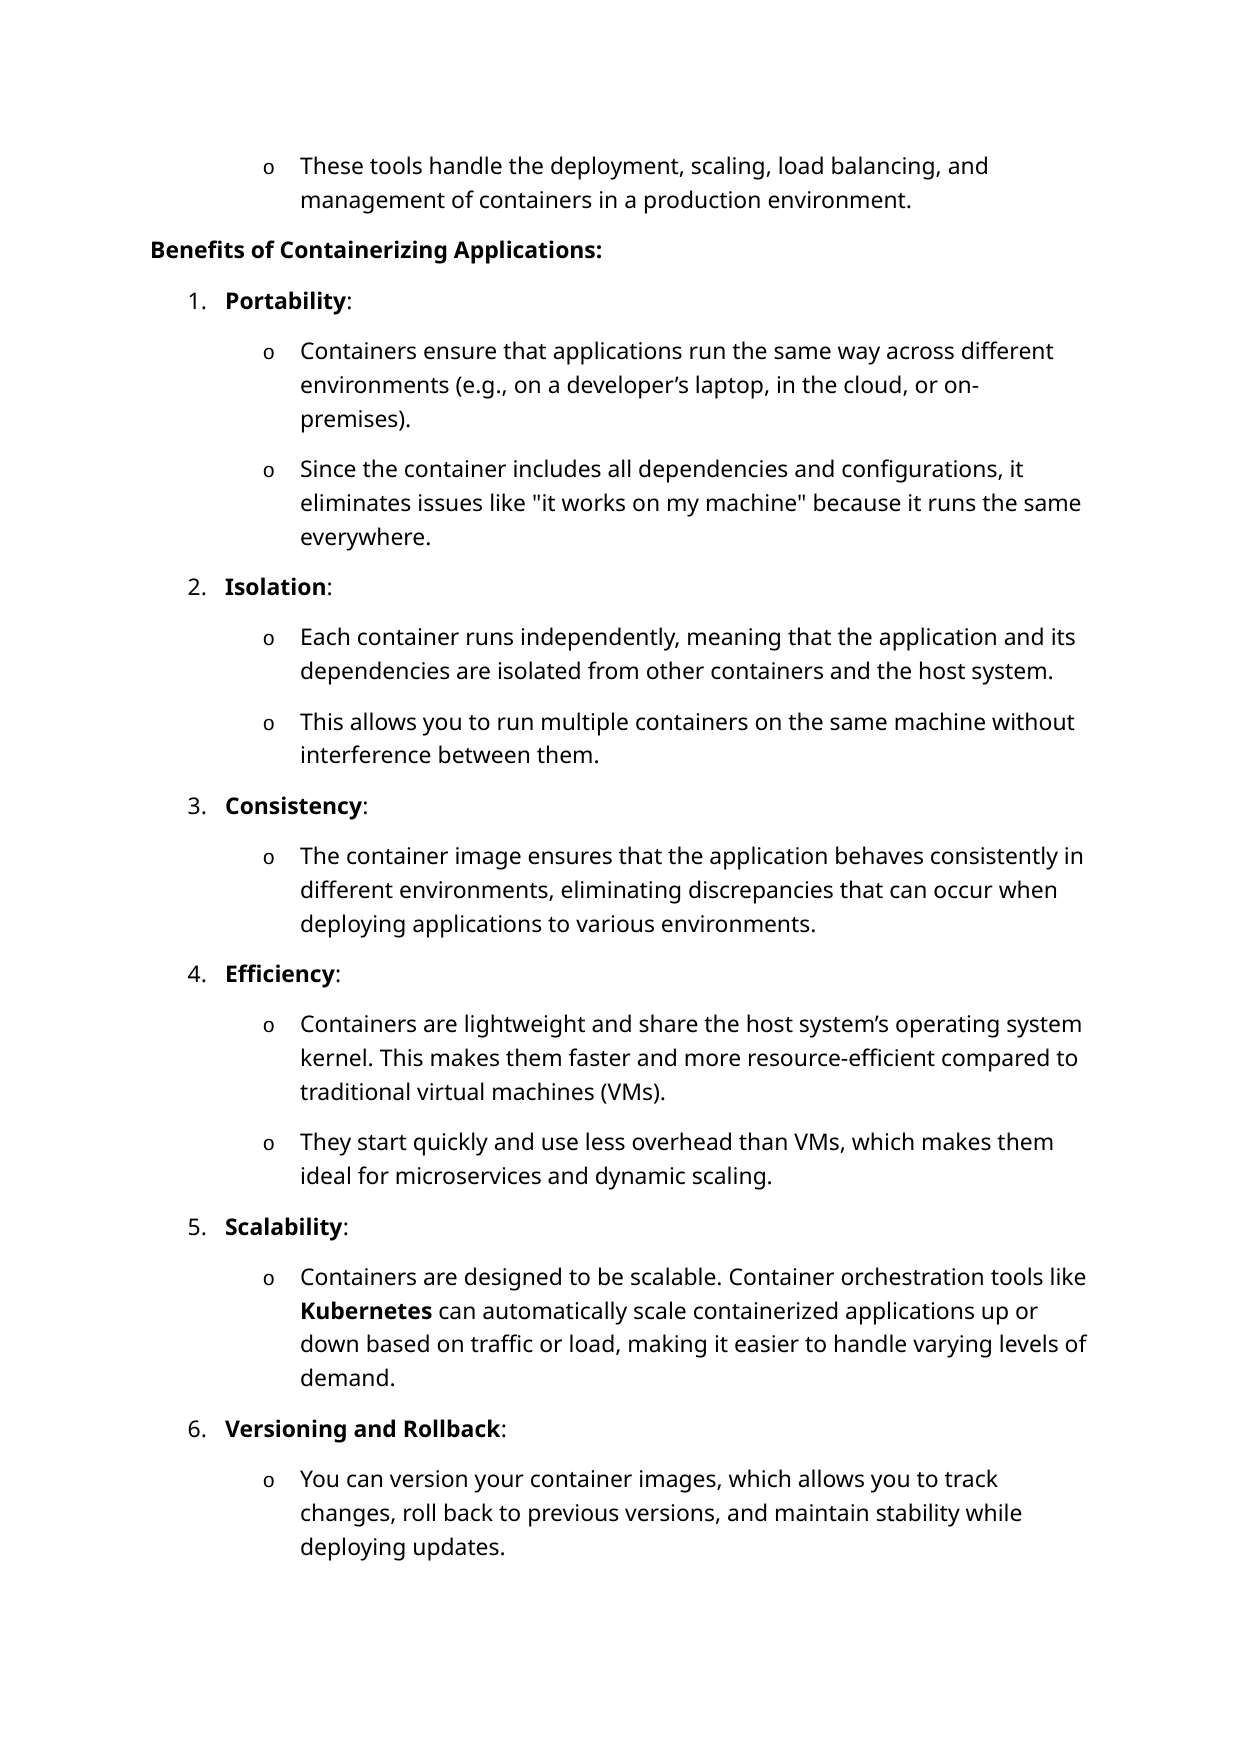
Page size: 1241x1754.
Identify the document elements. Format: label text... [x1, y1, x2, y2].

list This allows you to run multiple containers on the same machine without interference between them. [262, 705, 1090, 770]
list Consistency: [187, 789, 1090, 821]
list Portability: [187, 284, 1090, 316]
list Each container runs independently, meaning that the application and its dependencies are isolated from other containers and the host system. [262, 621, 1090, 686]
list Scalability: [187, 1210, 1090, 1242]
list Containers are designed to be scalable. Container orchestration tools like Kubernetes can automatically scale containerized applications up or down based on traffic or load, making it easier to handle varying levels of demand. [262, 1261, 1090, 1393]
list These tools handle the deployment, scaling, load balancing, and management of containers in a production environment. [262, 150, 1090, 215]
list The container image ensures that the application behaves consistently in different environments, eliminating discrepancies that can occur when deploying applications to various environments. [262, 840, 1090, 939]
list Containers are lightweight and share the host system’s operating system kernel. This makes them faster and more resource-efficient compared to traditional virtual machines (VMs). [262, 1008, 1090, 1107]
list Isolation: [187, 571, 1090, 602]
list Versioning and Rollback: [187, 1412, 1090, 1444]
list Since the container includes all dependencies and configurations, it eliminates issues like "it works on my machine" because it runs the same everywhere. [262, 453, 1090, 552]
list Containers ensure that applications run the same way across different environments (e.g., on a developer’s laptop, in the cloud, or on-premises). [262, 335, 1090, 434]
list You can version your container images, which allows you to track changes, roll back to previous versions, and maintain stability while deploying updates. [262, 1463, 1090, 1562]
list They start quickly and use less overhead than VMs, which makes them ideal for microservices and dynamic scaling. [262, 1126, 1090, 1191]
list Efficiency: [187, 958, 1090, 989]
text Benefits of Containerizing Applications: [150, 234, 1090, 265]
